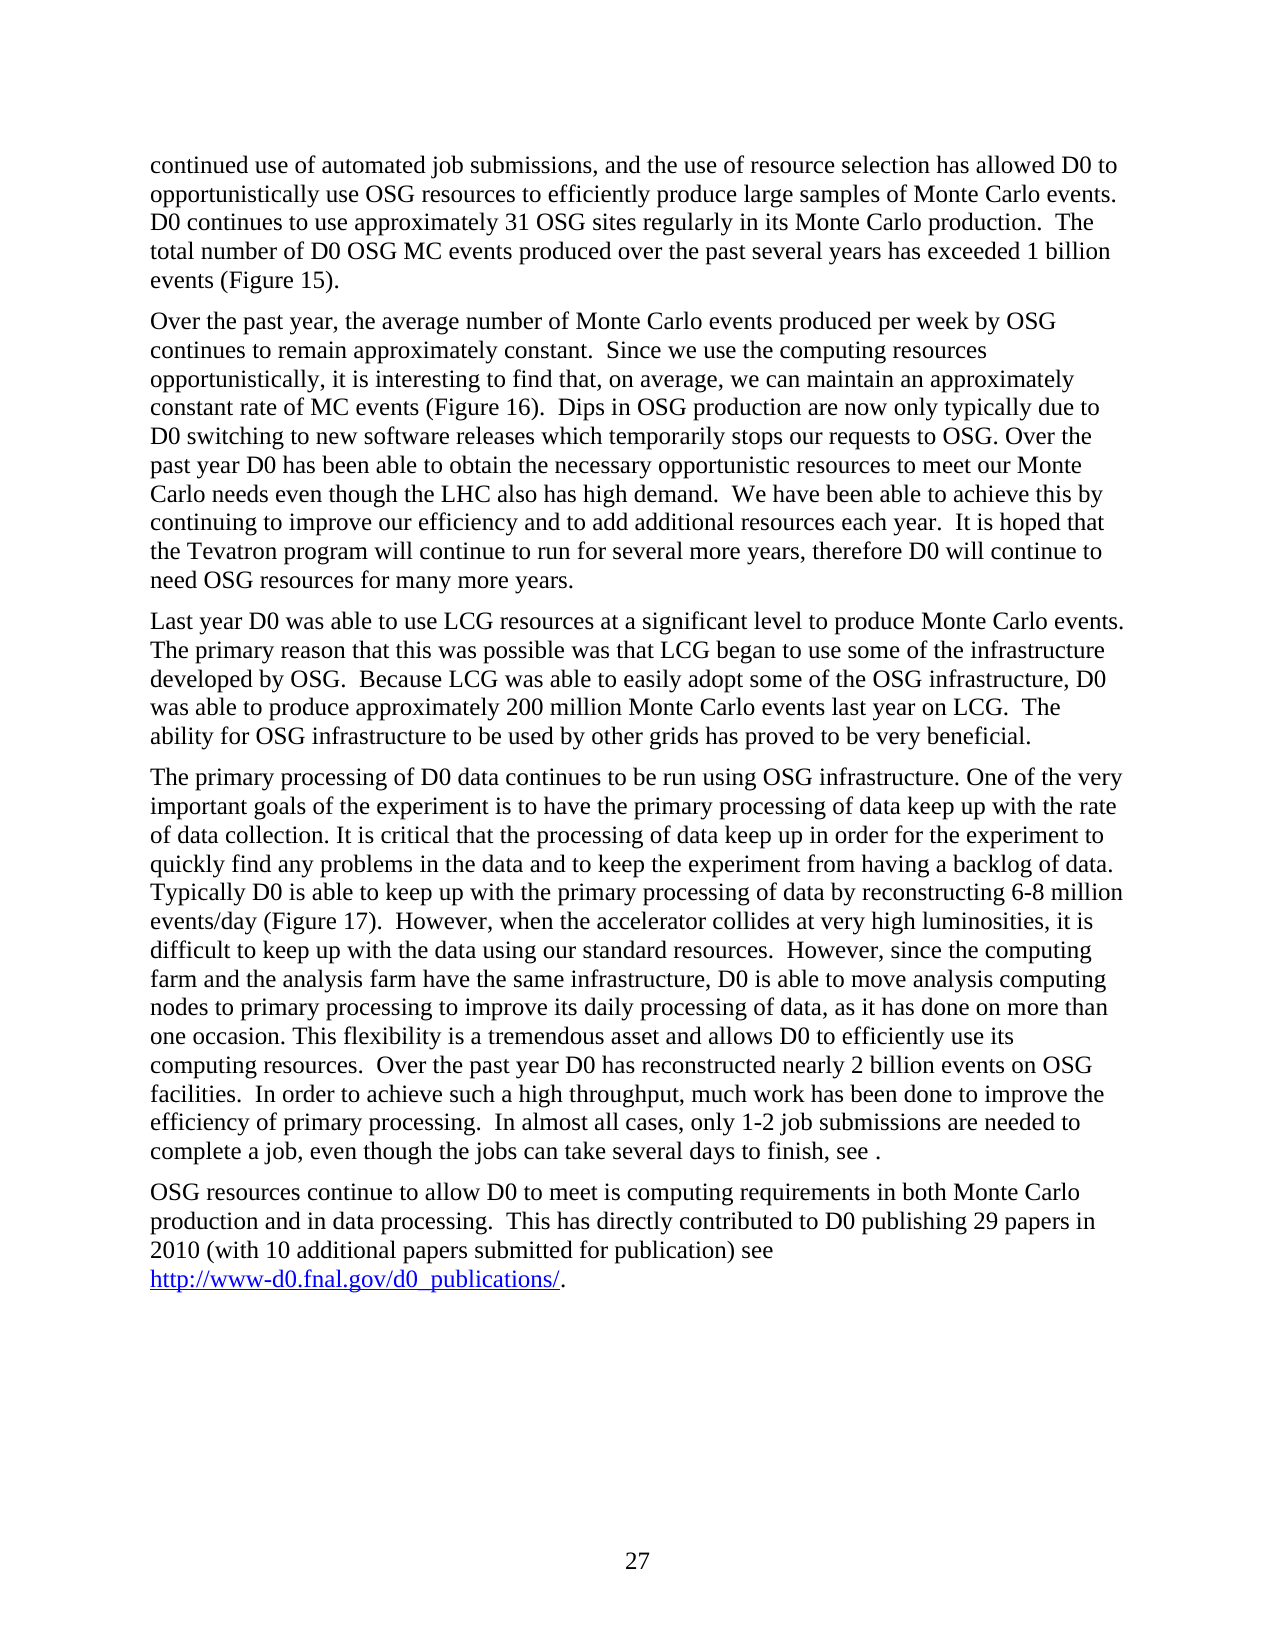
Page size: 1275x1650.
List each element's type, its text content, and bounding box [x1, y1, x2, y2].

text Over the past year, the average number of Monte Carlo events produced per week by OSG continues to remain approximately constant. Since we use the computing resources opportunistically, it is interesting to find that, on average, we can maintain an approximately constant rate of MC events (Figure 16). Dips in OSG production are now only typically due to D0 switching to new software releases which temporarily stops our requests to OSG. Over the past year D0 has been able to obtain the necessary opportunistic resources to meet our Monte Carlo needs even though the LHC also has high demand. We have been able to achieve this by continuing to improve our efficiency and to add additional resources each year. It is hoped that the Tevatron program will continue to run for several more years, therefore D0 will continue to need OSG resources for many more years. [150, 306, 1125, 594]
text The primary processing of D0 data continues to be run using OSG infrastructure. One of the very important goals of the experiment is to have the primary processing of data keep up with the rate of data collection. It is critical that the processing of data keep up in order for the experiment to quickly find any problems in the data and to keep the experiment from having a backlog of data. Typically D0 is able to keep up with the primary processing of data by reconstructing 6-8 million events/day (Figure 17). However, when the accelerator collides at very high luminosities, it is difficult to keep up with the data using our standard resources. However, since the computing farm and the analysis farm have the same infrastructure, D0 is able to move analysis computing nodes to primary processing to improve its daily processing of data, as it has done on more than one occasion. This flexibility is a tremendous asset and allows D0 to efficiently use its computing resources. Over the past year D0 has reconstructed nearly 2 billion events on OSG facilities. In order to achieve such a high throughput, much work has been done to improve the efficiency of primary processing. In almost all cases, only 1-2 job submissions are needed to complete a job, even though the jobs can take several days to finish, see Figure 18. [150, 762, 1125, 1165]
text OSG resources continue to allow D0 to meet is computing requirements in both Monte Carlo production and in data processing. This has directly contributed to D0 publishing 29 papers in 2010 (with 10 additional papers submitted for publication) see http://www-d0.fnal.gov/d0_publications/. [150, 1177, 1125, 1292]
text Last year D0 was able to use LCG resources at a significant level to produce Monte Carlo events. The primary reason that this was possible was that LCG began to use some of the infrastructure developed by OSG. Because LCG was able to easily adopt some of the OSG infrastructure, D0 was able to produce approximately 200 million Monte Carlo events last year on LCG. The ability for OSG infrastructure to be used by other grids has proved to be very beneficial. [150, 606, 1125, 750]
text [150, 150, 1125, 294]
